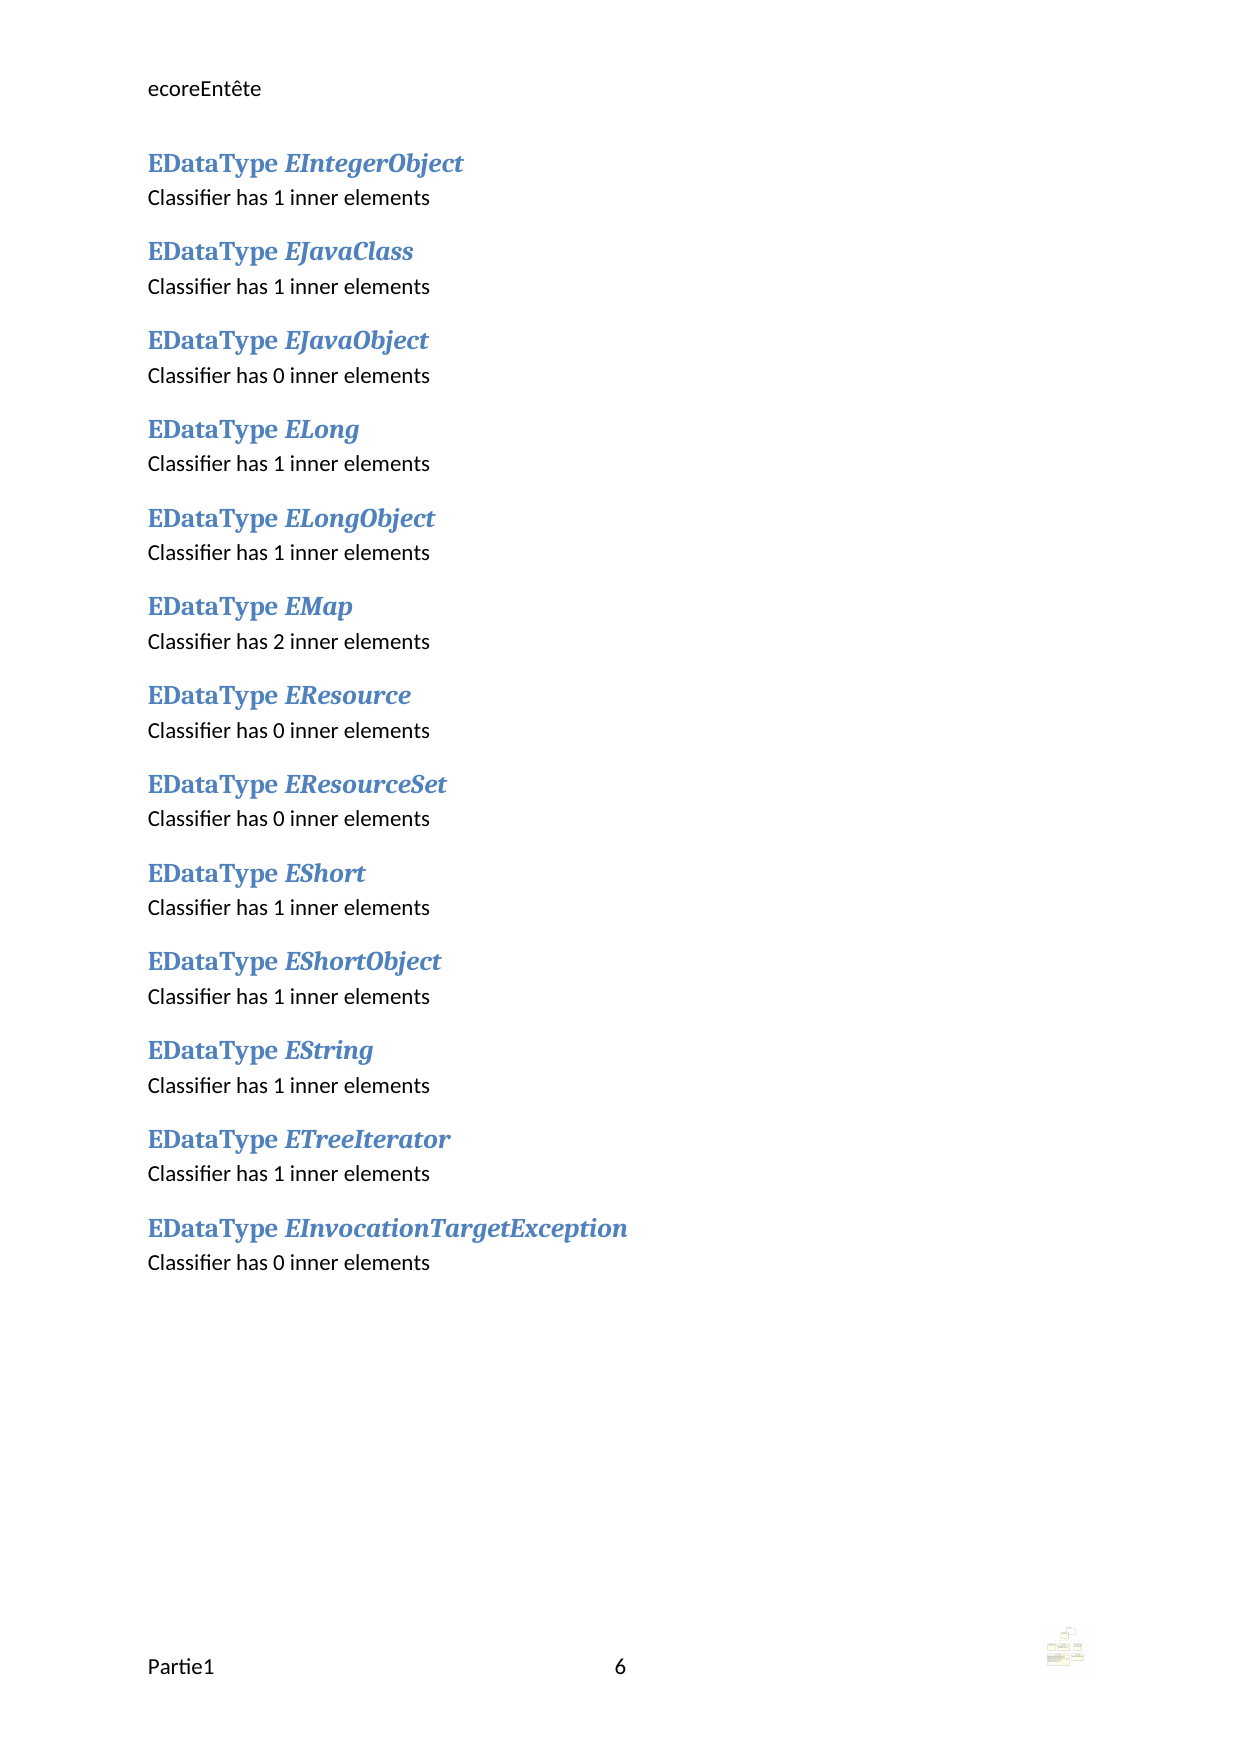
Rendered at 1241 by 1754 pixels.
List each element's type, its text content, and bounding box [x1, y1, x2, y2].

text Classifier has 2 inner elements [148, 627, 1093, 655]
subtitle EDataType ELongObject [148, 503, 1093, 534]
text Classifier has 1 inner elements [148, 982, 1093, 1010]
subtitle EDataType ELong [148, 414, 1093, 445]
text Classifier has 1 inner elements [148, 1159, 1093, 1188]
text Classifier has 0 inner elements [148, 361, 1093, 389]
subtitle EDataType EResourceSet [148, 769, 1093, 800]
subtitle EDataType ETreeIterator [148, 1124, 1093, 1155]
subtitle EDataType EShortObject [148, 946, 1093, 977]
text Classifier has 1 inner elements [148, 538, 1093, 566]
subtitle EDataType EJavaObject [148, 325, 1093, 356]
text Classifier has 0 inner elements [148, 716, 1093, 744]
text Classifier has 1 inner elements [148, 272, 1093, 300]
subtitle EDataType EInvocationTargetException [148, 1213, 1093, 1244]
subtitle EDataType EIntegerObject [148, 148, 1093, 179]
subtitle EDataType EResource [148, 680, 1093, 711]
text Classifier has 1 inner elements [148, 893, 1093, 921]
text Classifier has 0 inner elements [148, 804, 1093, 833]
text Classifier has 1 inner elements [148, 449, 1093, 478]
text Classifier has 0 inner elements [148, 1248, 1093, 1276]
subtitle EDataType EString [148, 1035, 1093, 1066]
subtitle EDataType EShort [148, 858, 1093, 889]
text Classifier has 1 inner elements [148, 1071, 1093, 1099]
subtitle EDataType EMap [148, 591, 1093, 622]
subtitle EDataType EJavaClass [148, 236, 1093, 267]
picture [1042, 1625, 1093, 1675]
text Classifier has 1 inner elements [148, 183, 1093, 211]
